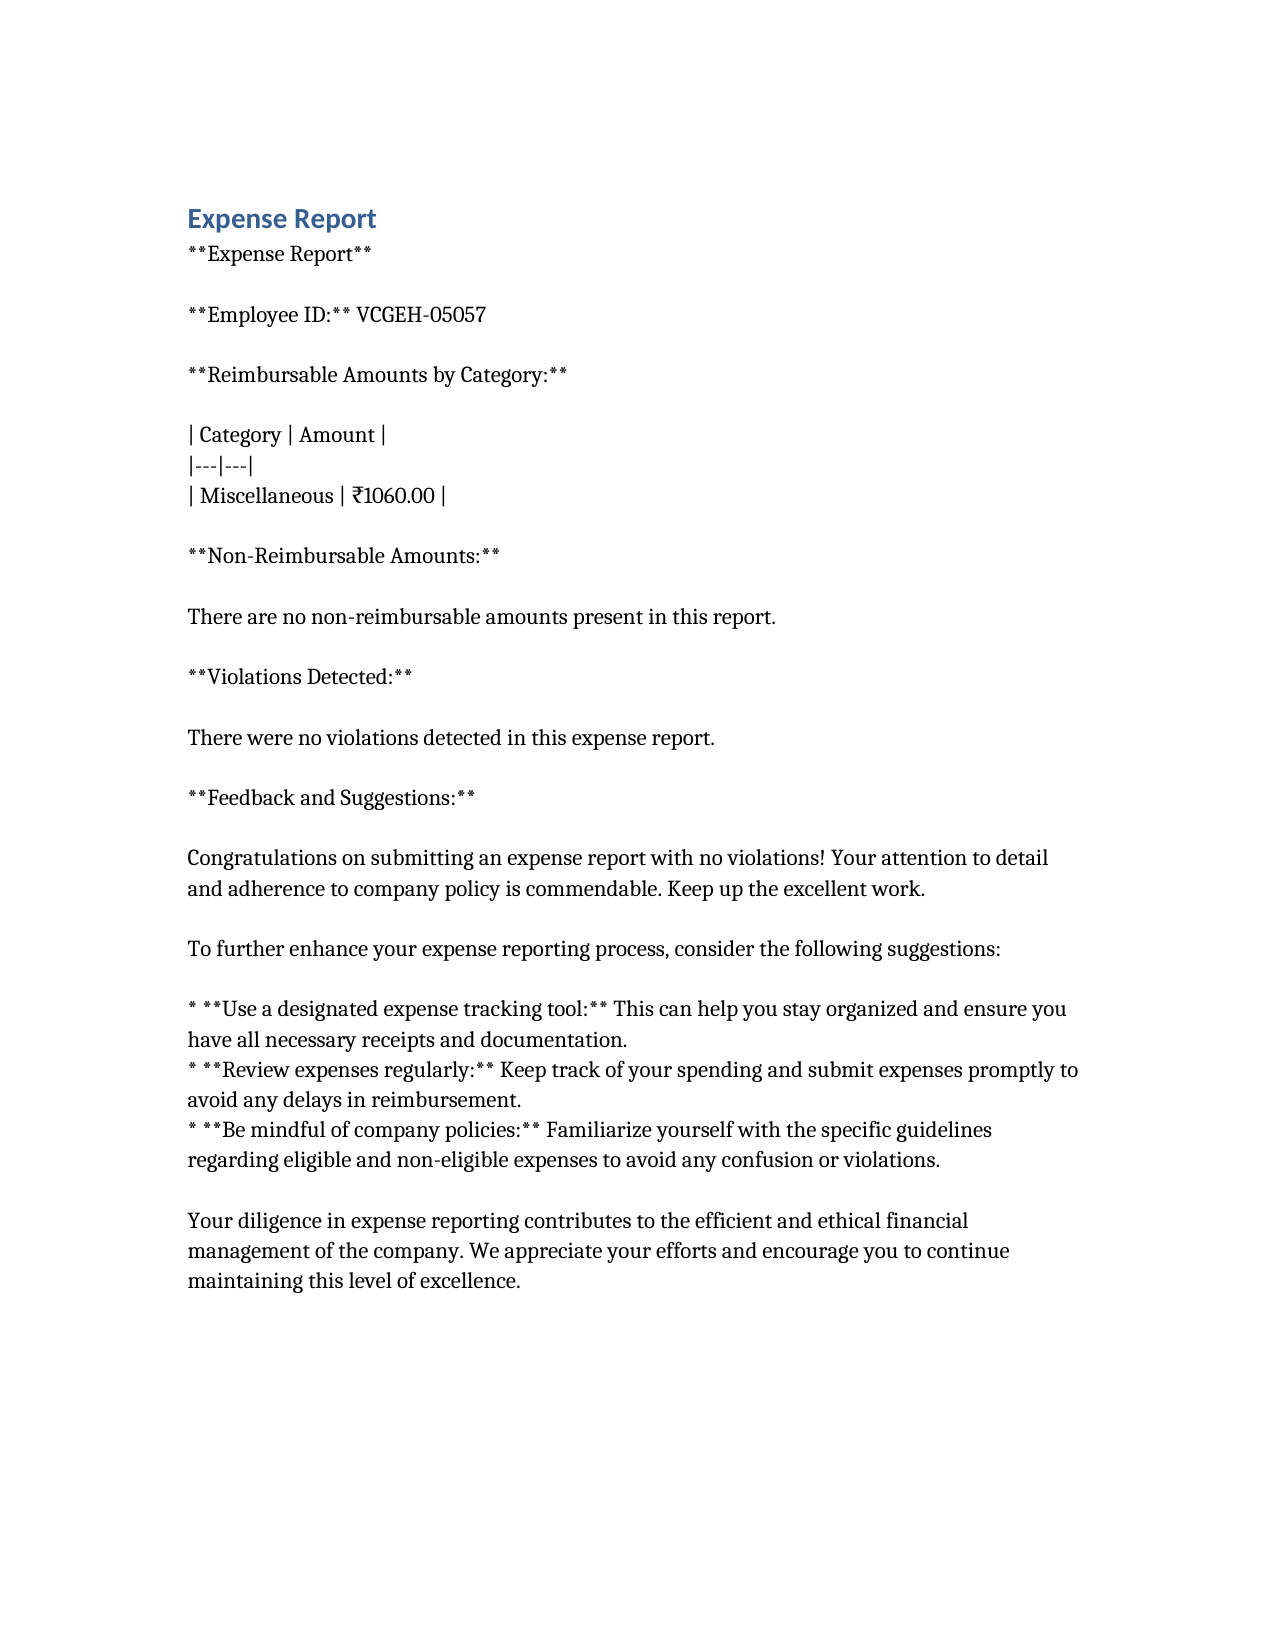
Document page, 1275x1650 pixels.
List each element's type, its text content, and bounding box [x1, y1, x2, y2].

subtitle Expense Report [187, 200, 1087, 236]
text **Expense Report** **Employee ID:** VCGEH-05057 **Reimbursable Amounts by Category:** | Category | Amount | |---|---| | Miscellaneous | ₹1060.00 | **Non-Reimbursable Amounts:** There are no non-reimbursable amounts present in this report. **Violations Detected:** There were no violations detected in this expense report. **Feedback and Suggestions:** Congratulations on submitting an expense report with no violations! Your attention to detail and adherence to company policy is commendable. Keep up the excellent work. To further enhance your expense reporting process, consider the following suggestions: * **Use a designated expense tracking tool:** This can help you stay organized and ensure you have all necessary receipts and documentation. * **Review expenses regularly:** Keep track of your spending and submit expenses promptly to avoid any delays in reimbursement. * **Be mindful of company policies:** Familiarize yourself with the specific guidelines regarding eligible and non-eligible expenses to avoid any confusion or violations. Your diligence in expense reporting contributes to the efficient and ethical financial management of the company. We appreciate your efforts and encourage you to continue maintaining this level of excellence. [187, 241, 1087, 1294]
